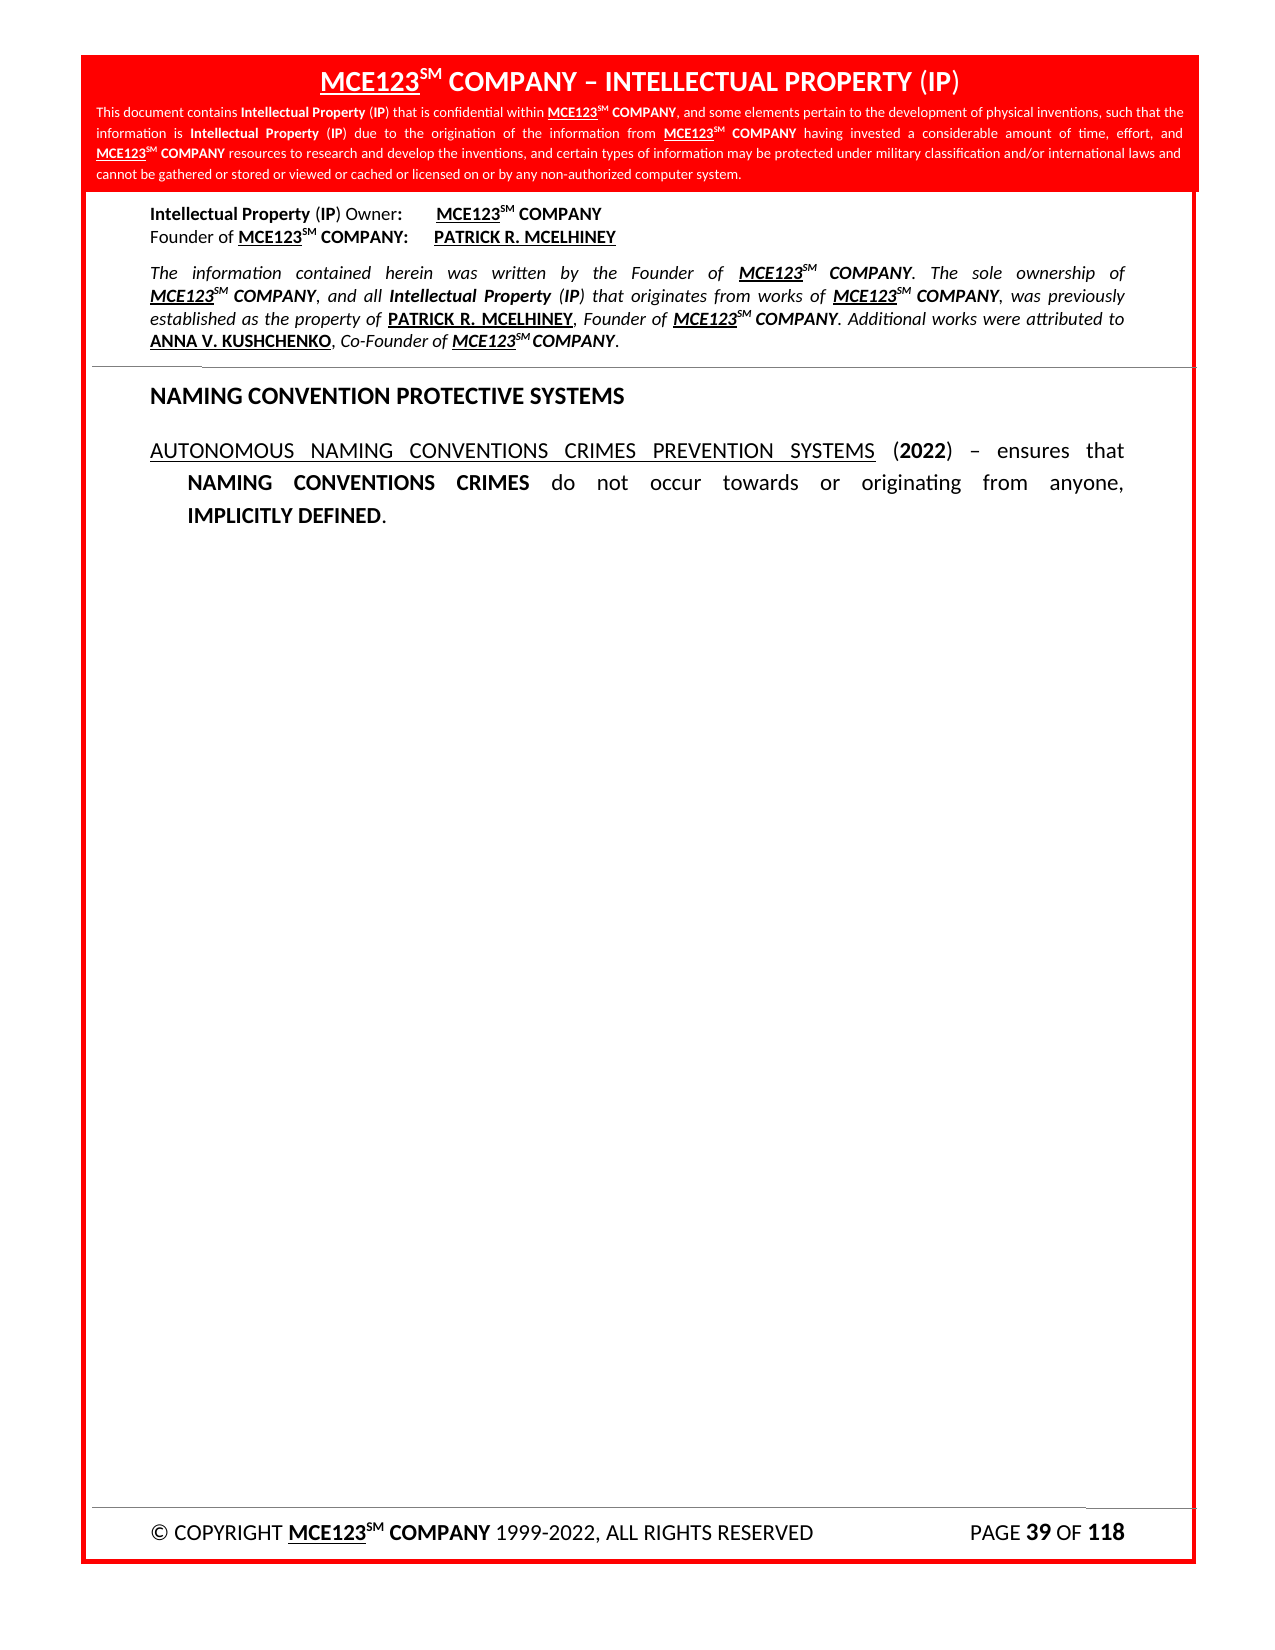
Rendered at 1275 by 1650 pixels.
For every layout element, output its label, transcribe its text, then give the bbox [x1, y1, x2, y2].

text AUTONOMOUS NAMING CONVENTIONS CRIMES PREVENTION SYSTEMS (2022) – ensures that NAMING CONVENTIONS CRIMES do not occur towards or originating from anyone, IMPLICITLY DEFINED. [150, 436, 1125, 529]
text NAMING CONVENTION PROTECTIVE SYSTEMS [150, 381, 1125, 411]
